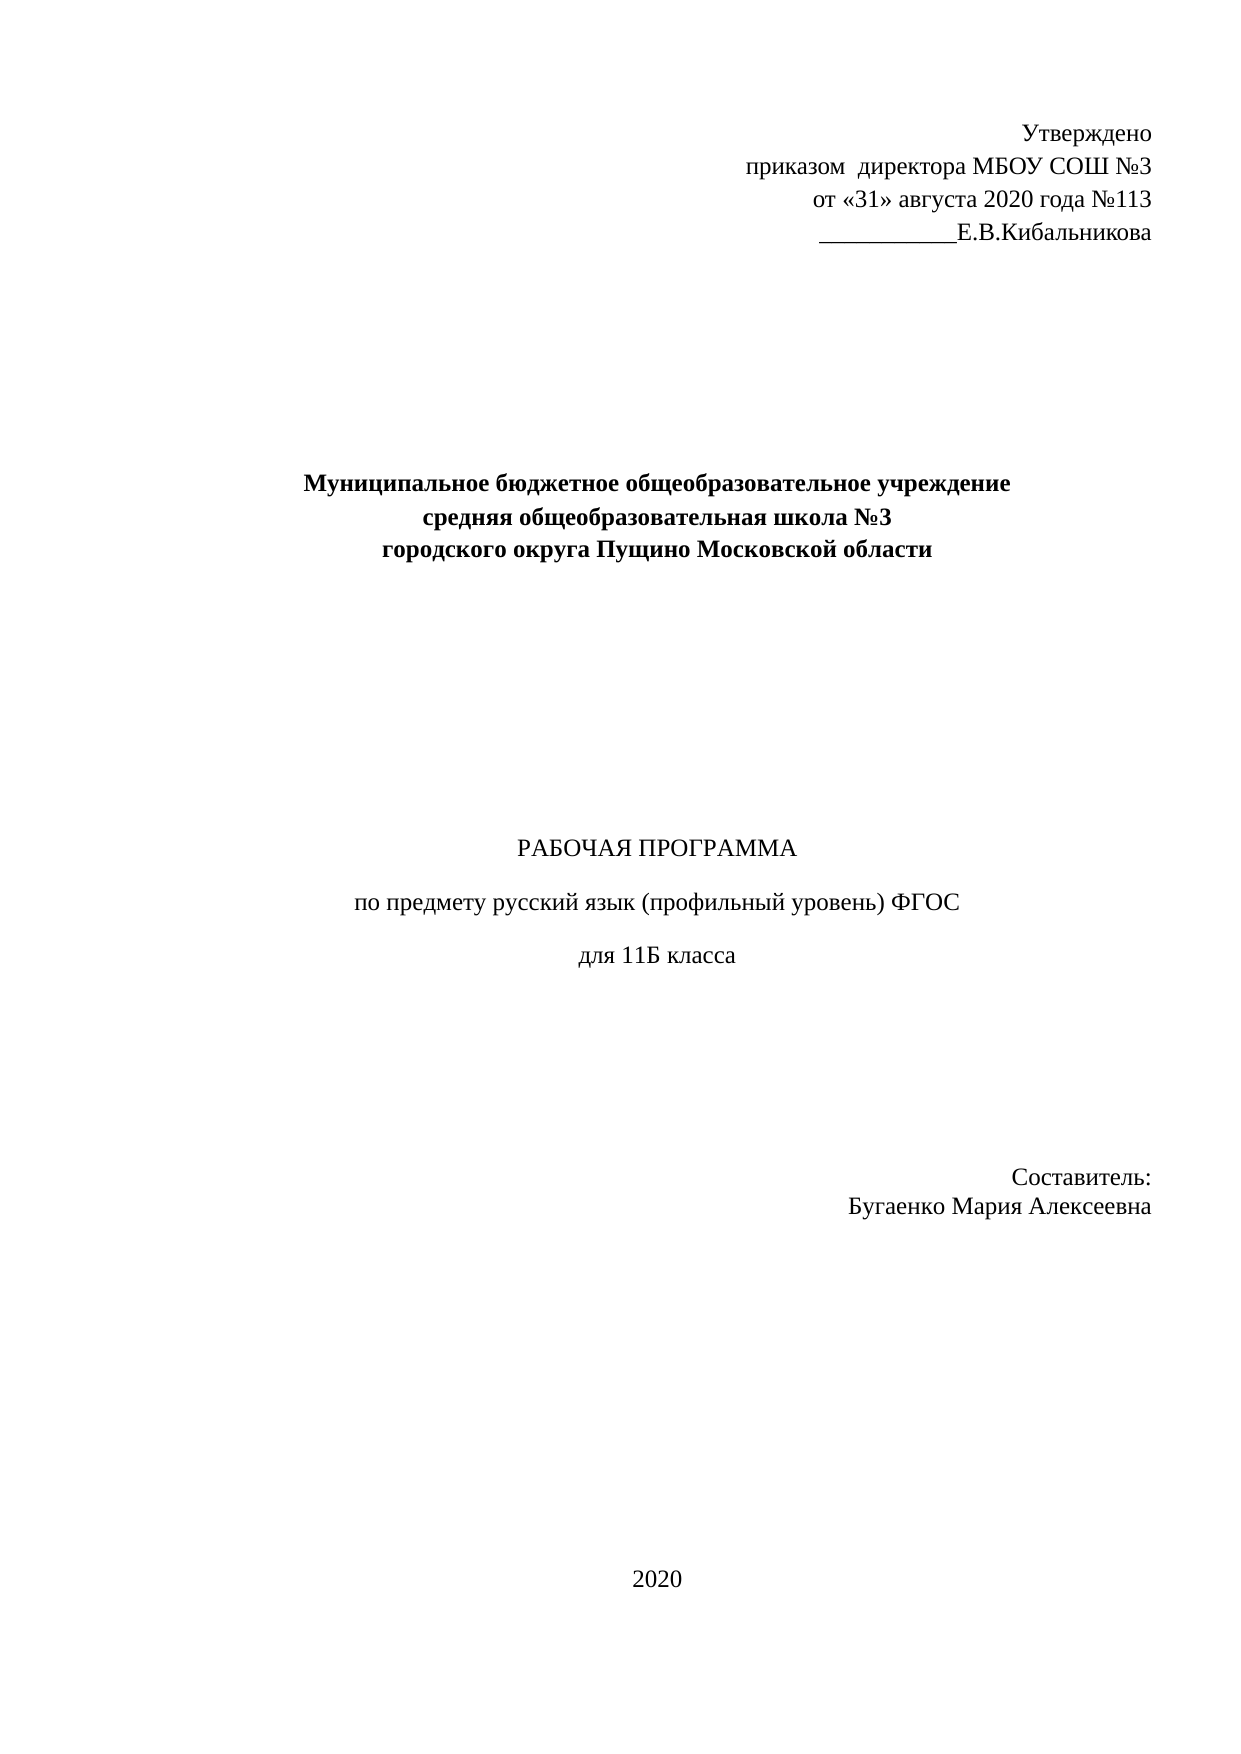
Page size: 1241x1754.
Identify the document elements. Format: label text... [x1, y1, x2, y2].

text городского округа Пущино Московской области [162, 534, 1152, 563]
text для 11Б класса [162, 940, 1152, 969]
text Утверждено [162, 118, 1152, 147]
text по предмету русский язык (профильный уровень) ФГОС [162, 887, 1152, 915]
text ___________Е.В.Кибальникова [162, 217, 1152, 246]
text от «31» августа 2020 года №113 [162, 184, 1152, 213]
text Муниципальное бюджетное общеобразовательное учреждение [162, 468, 1152, 497]
text средняя общеобразовательная школа №3 [162, 502, 1152, 530]
text приказом директора МБОУ СОШ №3 [162, 151, 1152, 180]
text Составитель: [162, 1162, 1152, 1191]
text РАБОЧАЯ ПРОГРАММА [162, 833, 1152, 861]
text Бугаенко Мария Алексеевна [162, 1191, 1152, 1219]
text 2020 [162, 1564, 1152, 1593]
